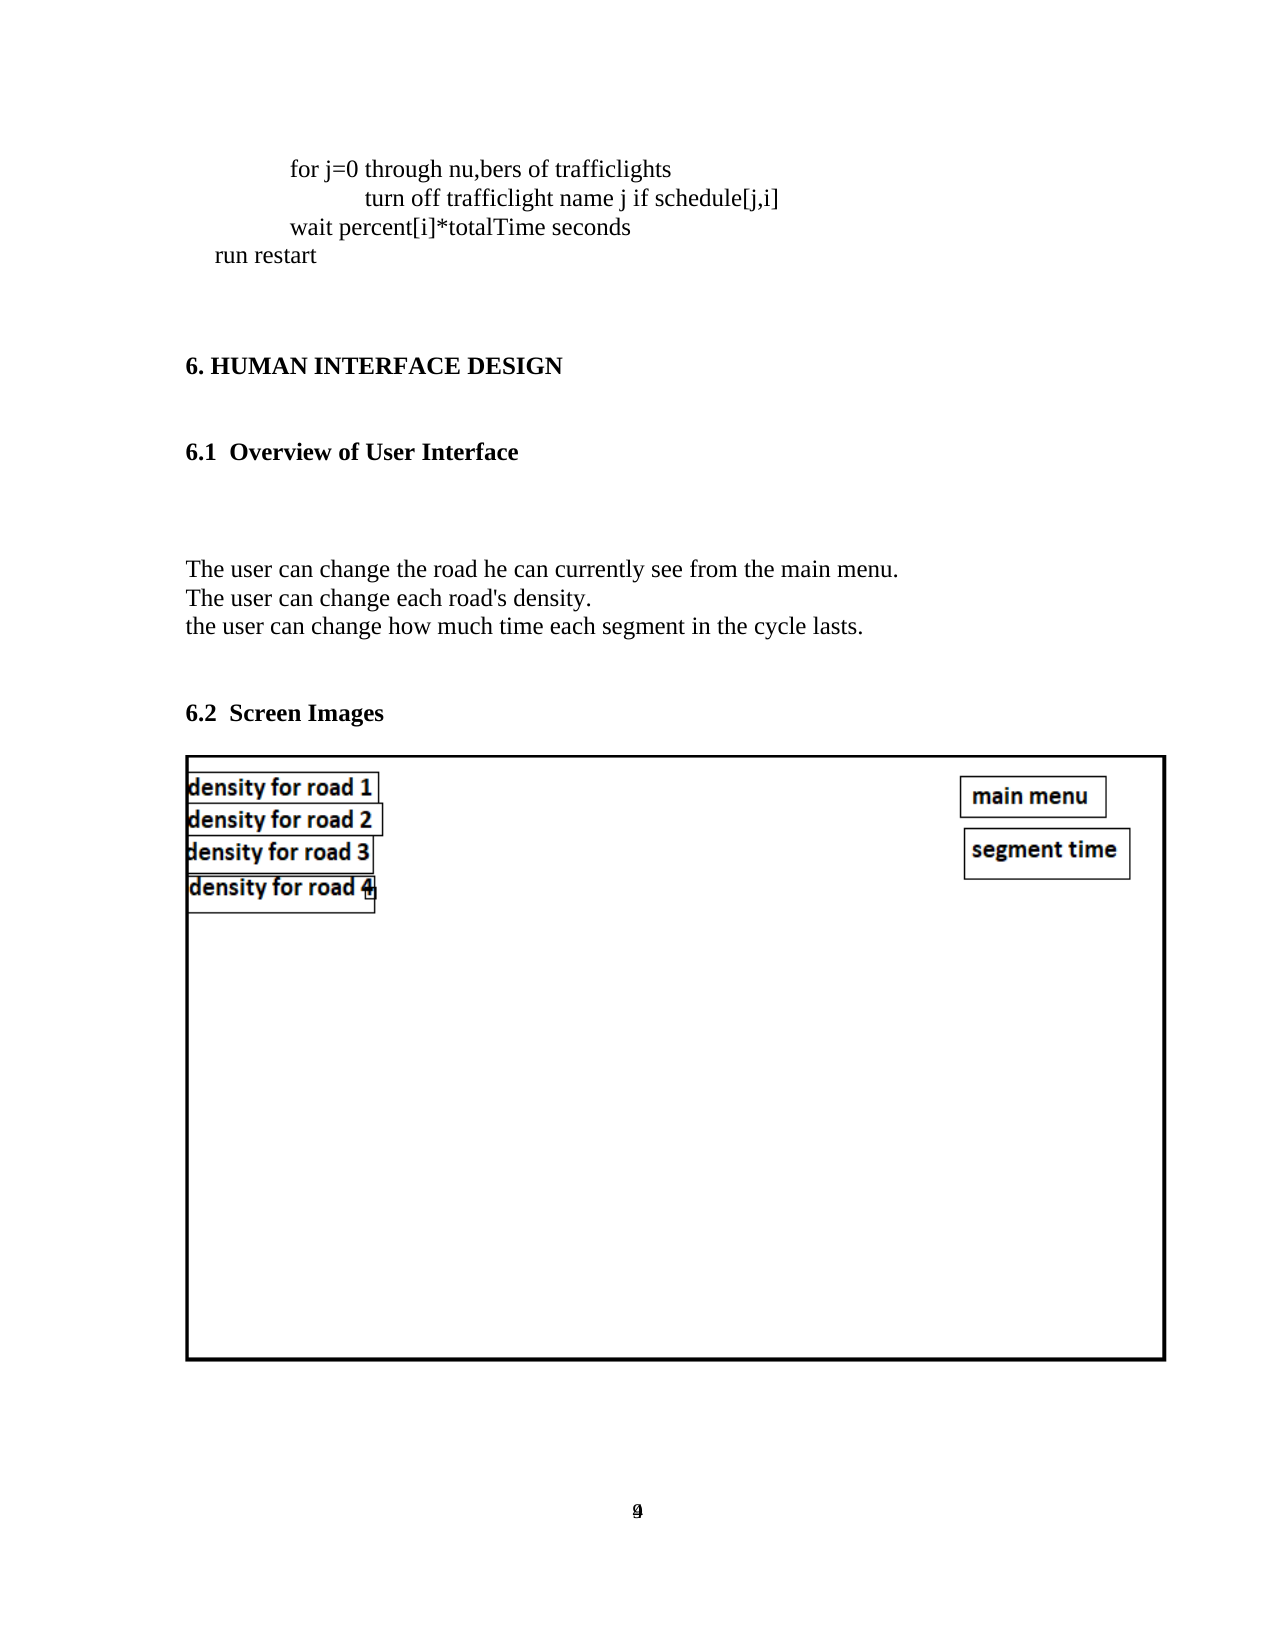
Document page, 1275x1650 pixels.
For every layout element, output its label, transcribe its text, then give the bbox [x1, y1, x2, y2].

text The user can change the road he can currently see from the main menu. [185, 554, 1189, 583]
text wait percent[i]*totalTime seconds [185, 212, 1189, 240]
text run restart [185, 240, 1189, 269]
text 6.2 Screen Images [185, 698, 1189, 727]
text 6.1 Overview of User Interface [185, 437, 1189, 466]
text turn off trafficlight name j if schedule[j,i] [185, 183, 1189, 212]
text The user can change each road's density. [185, 583, 1189, 611]
text 6. HUMAN INTERFACE DESIGN [185, 351, 1189, 379]
picture [185, 755, 1173, 1425]
text for j=0 through nu,bers of trafficlights [185, 154, 1189, 183]
text the user can change how much time each segment in the cycle lasts. [185, 611, 1189, 640]
